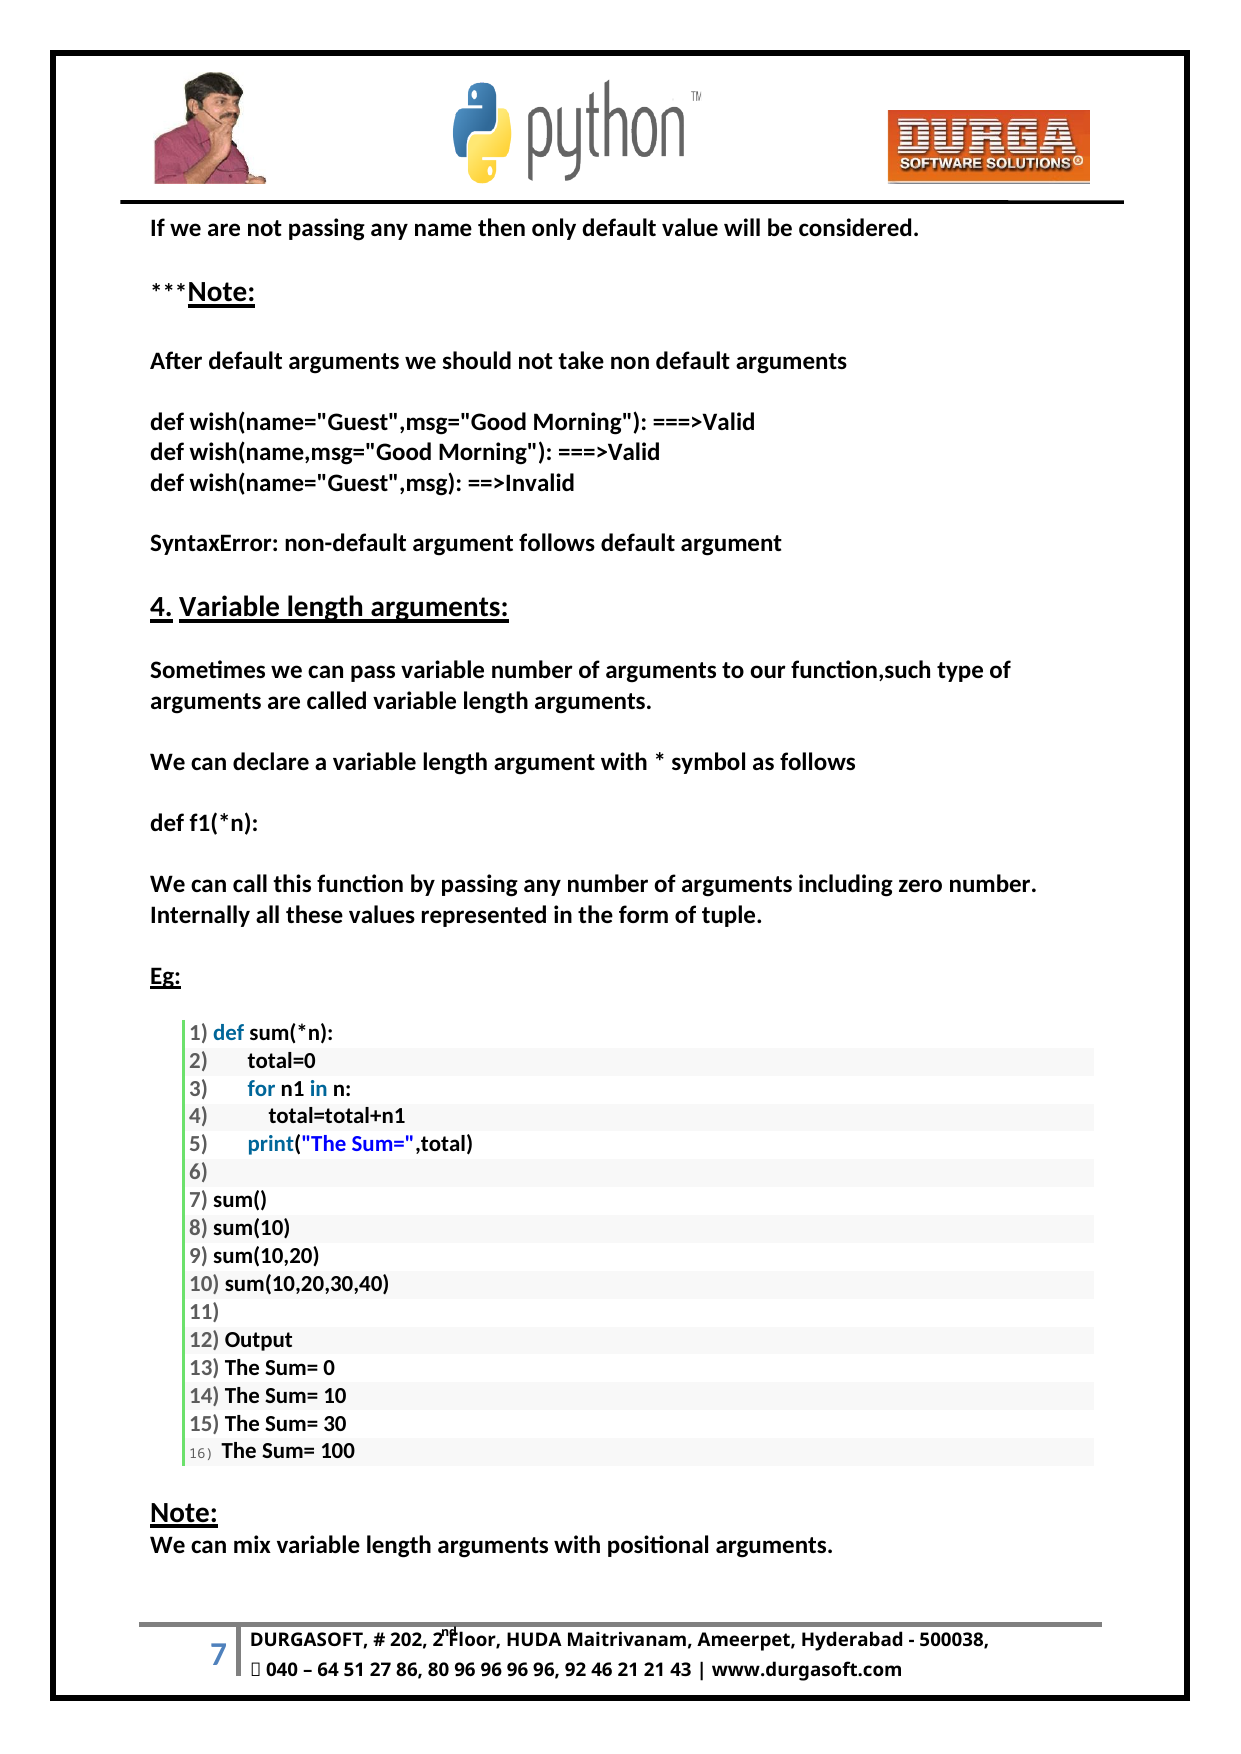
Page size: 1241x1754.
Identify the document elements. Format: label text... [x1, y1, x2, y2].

text We can call this function by passing any number of arguments including zero number. Internally all these values represented in the form of tuple. [150, 868, 1039, 929]
table_cell 4) total=total+n1 [185, 1104, 1094, 1131]
table_cell 6) [185, 1159, 1094, 1187]
text We can mix variable length arguments with positional arguments. [150, 1529, 1109, 1560]
subtitle Note: [150, 1494, 1109, 1529]
table_cell 8) sum(10) [185, 1215, 1094, 1243]
table_header 1) def sum(*n): [185, 1020, 1094, 1048]
picture [153, 72, 267, 184]
table_cell 11) [185, 1299, 1094, 1327]
subtitle Variable length arguments: [150, 588, 1109, 624]
table_cell 15) The Sum= 30 [185, 1410, 1094, 1438]
table_cell 3) for n1 in n: [185, 1076, 1094, 1103]
picture [452, 79, 702, 184]
text After default arguments we should not take non default arguments [150, 345, 1109, 375]
table_cell 2) total=0 [185, 1048, 1094, 1076]
table_cell 9) sum(10,20) [185, 1243, 1094, 1271]
text ***Note: [150, 273, 1109, 309]
text Sometimes we can pass variable number of arguments to our function,such type of arguments are called variable length arguments. [150, 654, 1109, 716]
text SyntaxError: non-default argument follows default argument [150, 527, 1109, 558]
text def wish(name="Guest",msg): ==>Invalid [150, 467, 1109, 497]
table_cell 12) Output [185, 1327, 1094, 1354]
picture [887, 110, 1090, 184]
table_cell 10) sum(10,20,30,40) [185, 1271, 1094, 1299]
text def wish(name="Guest",msg="Good Morning"): ===>Valid def wish(name,msg="Good Morning"): ===>Valid [150, 406, 758, 467]
table_cell 14) The Sum= 10 [185, 1382, 1094, 1410]
table_cell 7) sum() [185, 1187, 1094, 1215]
table_cell 13) The Sum= 0 [185, 1355, 1094, 1382]
table_cell 16) The Sum= 100 [185, 1438, 1094, 1466]
text Eg: [150, 960, 1109, 990]
text We can declare a variable length argument with * symbol as follows def f1(*n): [150, 746, 862, 838]
text If we are not passing any name then only default value will be considered. [150, 212, 1109, 243]
table_cell 5) print("The Sum=",total) [185, 1131, 1094, 1159]
